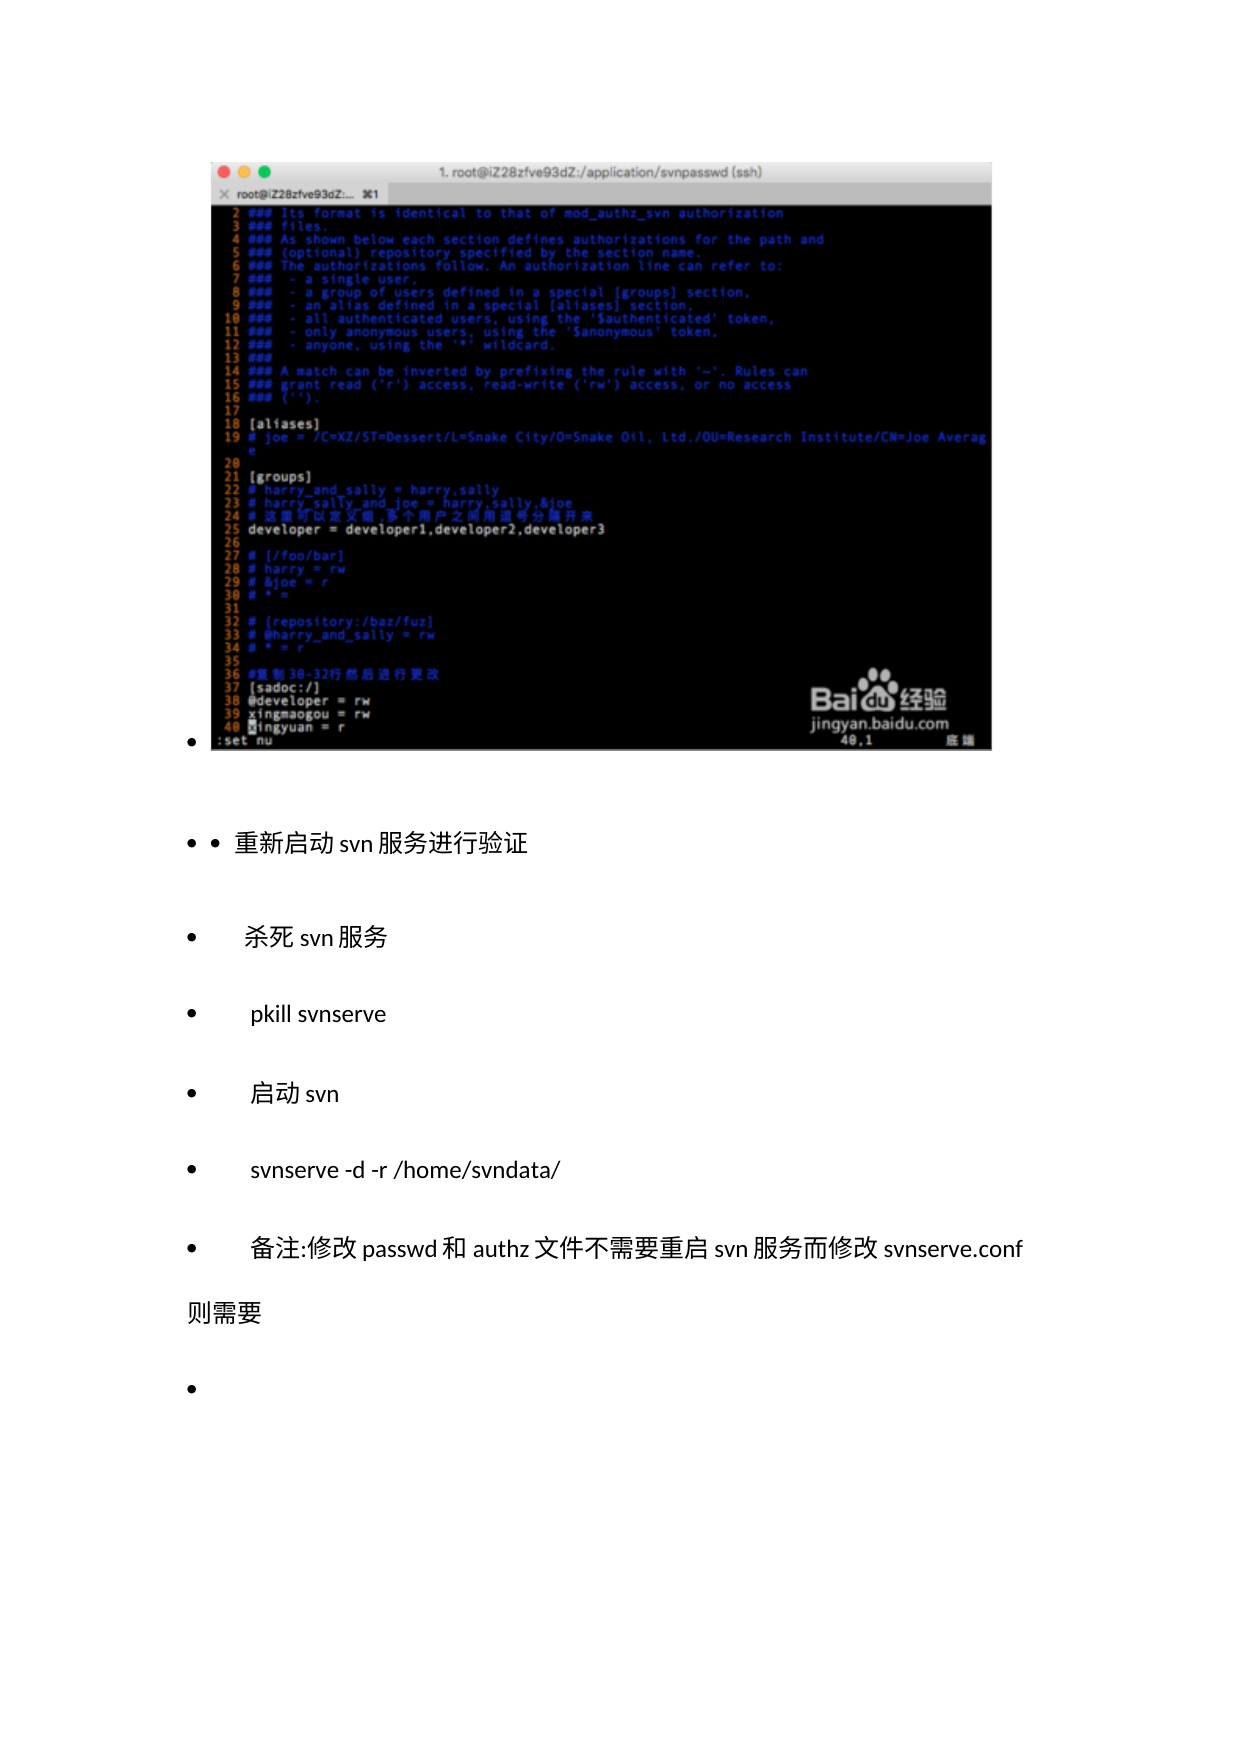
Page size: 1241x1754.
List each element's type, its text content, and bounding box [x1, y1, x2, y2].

text · 启动svn [187, 1059, 1053, 1124]
text · svnserve -d -r /home/svndata/ [187, 1153, 1053, 1185]
text · [187, 1374, 1053, 1406]
text · · 重新启动svn服务进行验证 [187, 809, 1053, 874]
text · pkill svnserve [187, 997, 1053, 1029]
picture [210, 162, 993, 751]
text · 杀死svn服务 [187, 903, 1053, 968]
text · 备注:修改passwd和authz文件不需要重启svn服务而修改svnserve.conf则需要 [187, 1214, 1053, 1344]
